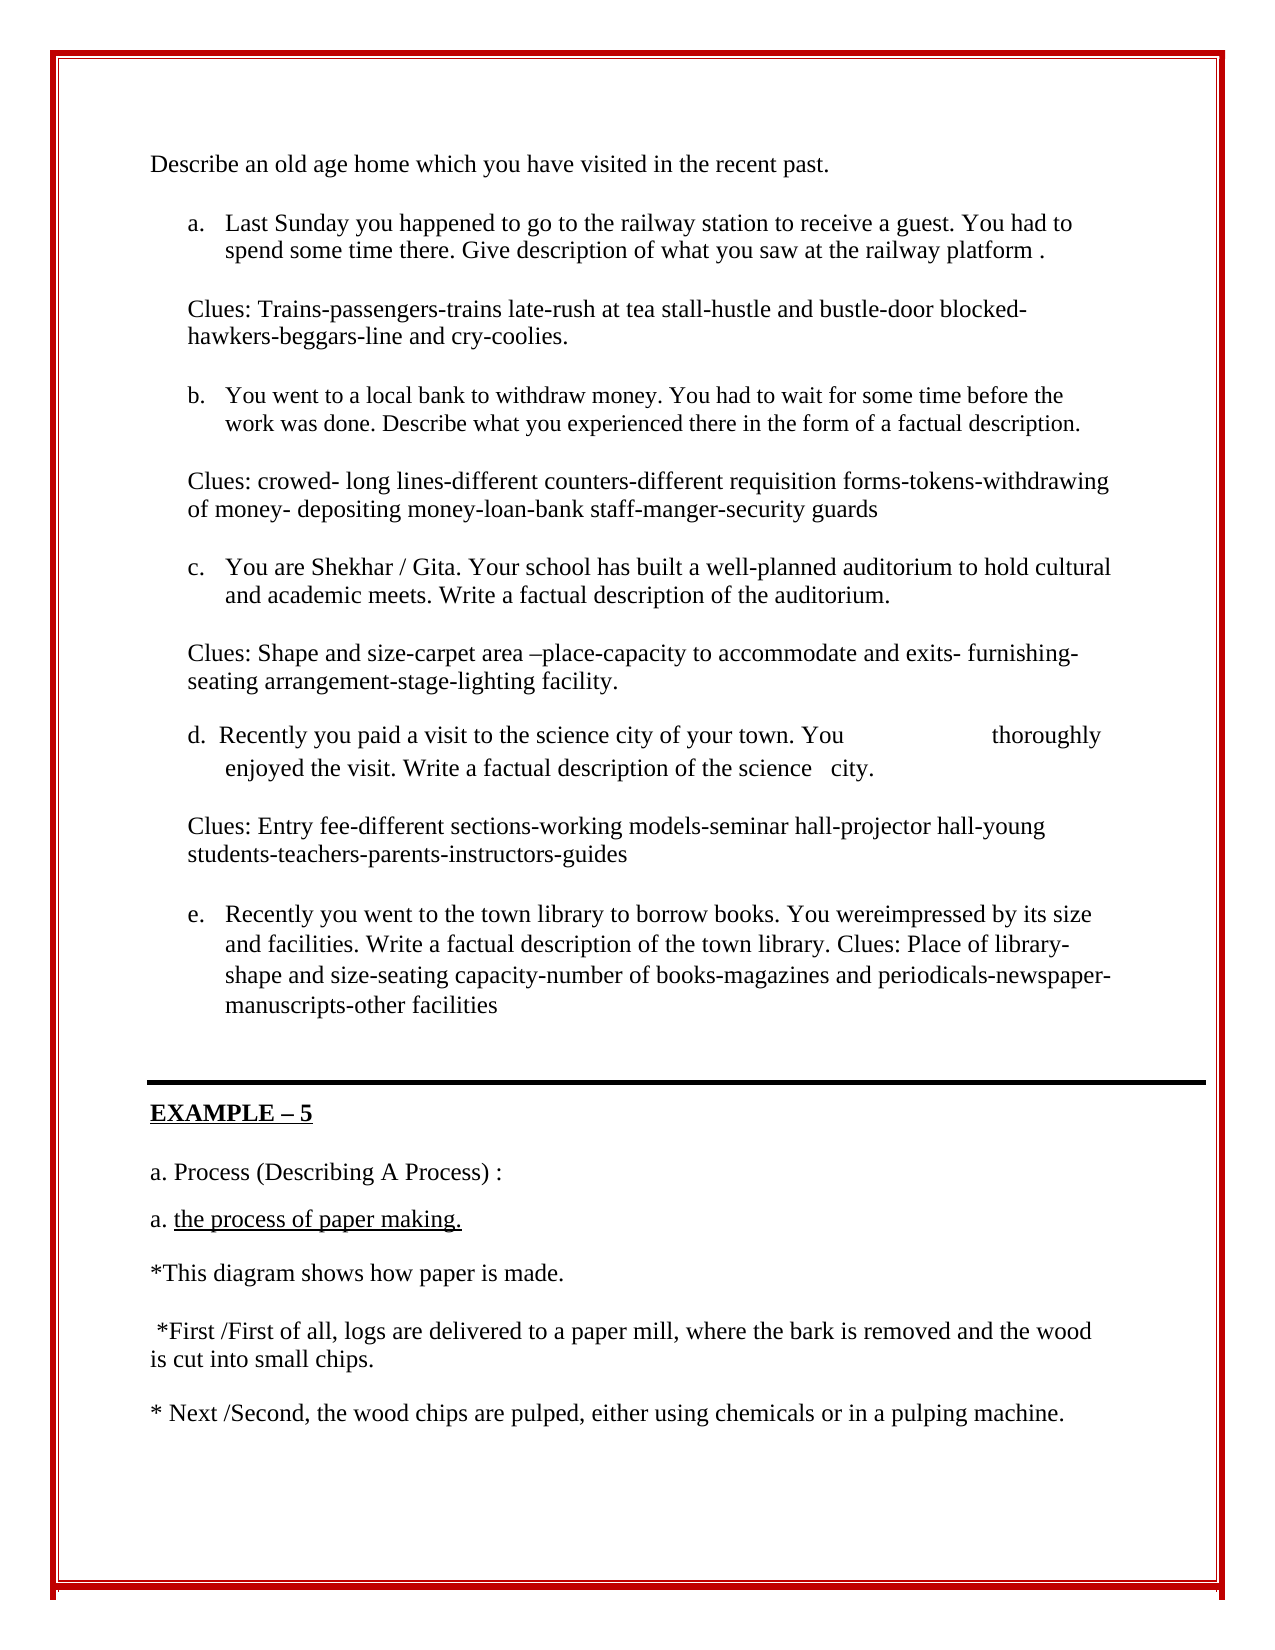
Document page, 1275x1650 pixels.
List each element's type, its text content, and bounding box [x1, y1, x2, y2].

text Clues: crowed- long lines-different counters-different requisition forms-tokens-withdrawing of money- depositing money-loan-bank staff-manger-security guards [187, 468, 1110, 522]
text Clues: Entry fee-different sections-working models-seminar hall-projector hall-young students-teachers-parents-instructors-guides [187, 813, 1046, 867]
text Clues: Shape and size-carpet area –place-capacity to accommodate and exits- furnishing-seating arrangement-stage-lighting facility. [187, 640, 1079, 695]
list You are Shekhar / Gita. Your school has built a well-planned auditorium to hold cultural and academic meets. Write a factual description of the auditorium. [187, 554, 1112, 608]
text *First /First of all, logs are delivered to a paper mill, where the bark is removed and the wood is cut into small chips. [150, 1318, 1114, 1373]
text *This diagram shows how paper is made. [150, 1258, 1119, 1287]
text a. Process (Describing A Process) : a. the process of paper making. [150, 1157, 508, 1233]
list You went to a local bank to withdraw money. You had to wait for some time before the work was done. Describe what you experienced there in the form of a factual description. [187, 381, 1119, 437]
text Clues: Trains-passengers-trains late-rush at tea stall-hustle and bustle-door blocked-hawkers-beggars-line and cry-coolies. [187, 295, 1119, 350]
text d. Recently you paid a visit to the science city of your town. You thoroughly [187, 720, 1119, 748]
list Recently you went to the town library to borrow books. You wereimpressed by its size and facilities. Write a factual description of the town library. Clues: Place of library-shape and size-seating capacity-number of books-magazines and periodicals-newspaper-manuscripts-other facilities [187, 899, 1112, 1019]
text Describe an old age home which you have visited in the recent past. [150, 149, 1119, 178]
text * Next /Second, the wood chips are pulped, either using chemicals or in a pulping machine. [150, 1398, 1119, 1427]
text EXAMPLE – 5 [150, 1098, 1119, 1127]
text enjoyed the visit. Write a factual description of the science city. [225, 753, 1119, 782]
list Last Sunday you happened to go to the railway station to receive a guest. You had to spend some time there. Give description of what you saw at the railway platform . [187, 209, 1073, 264]
